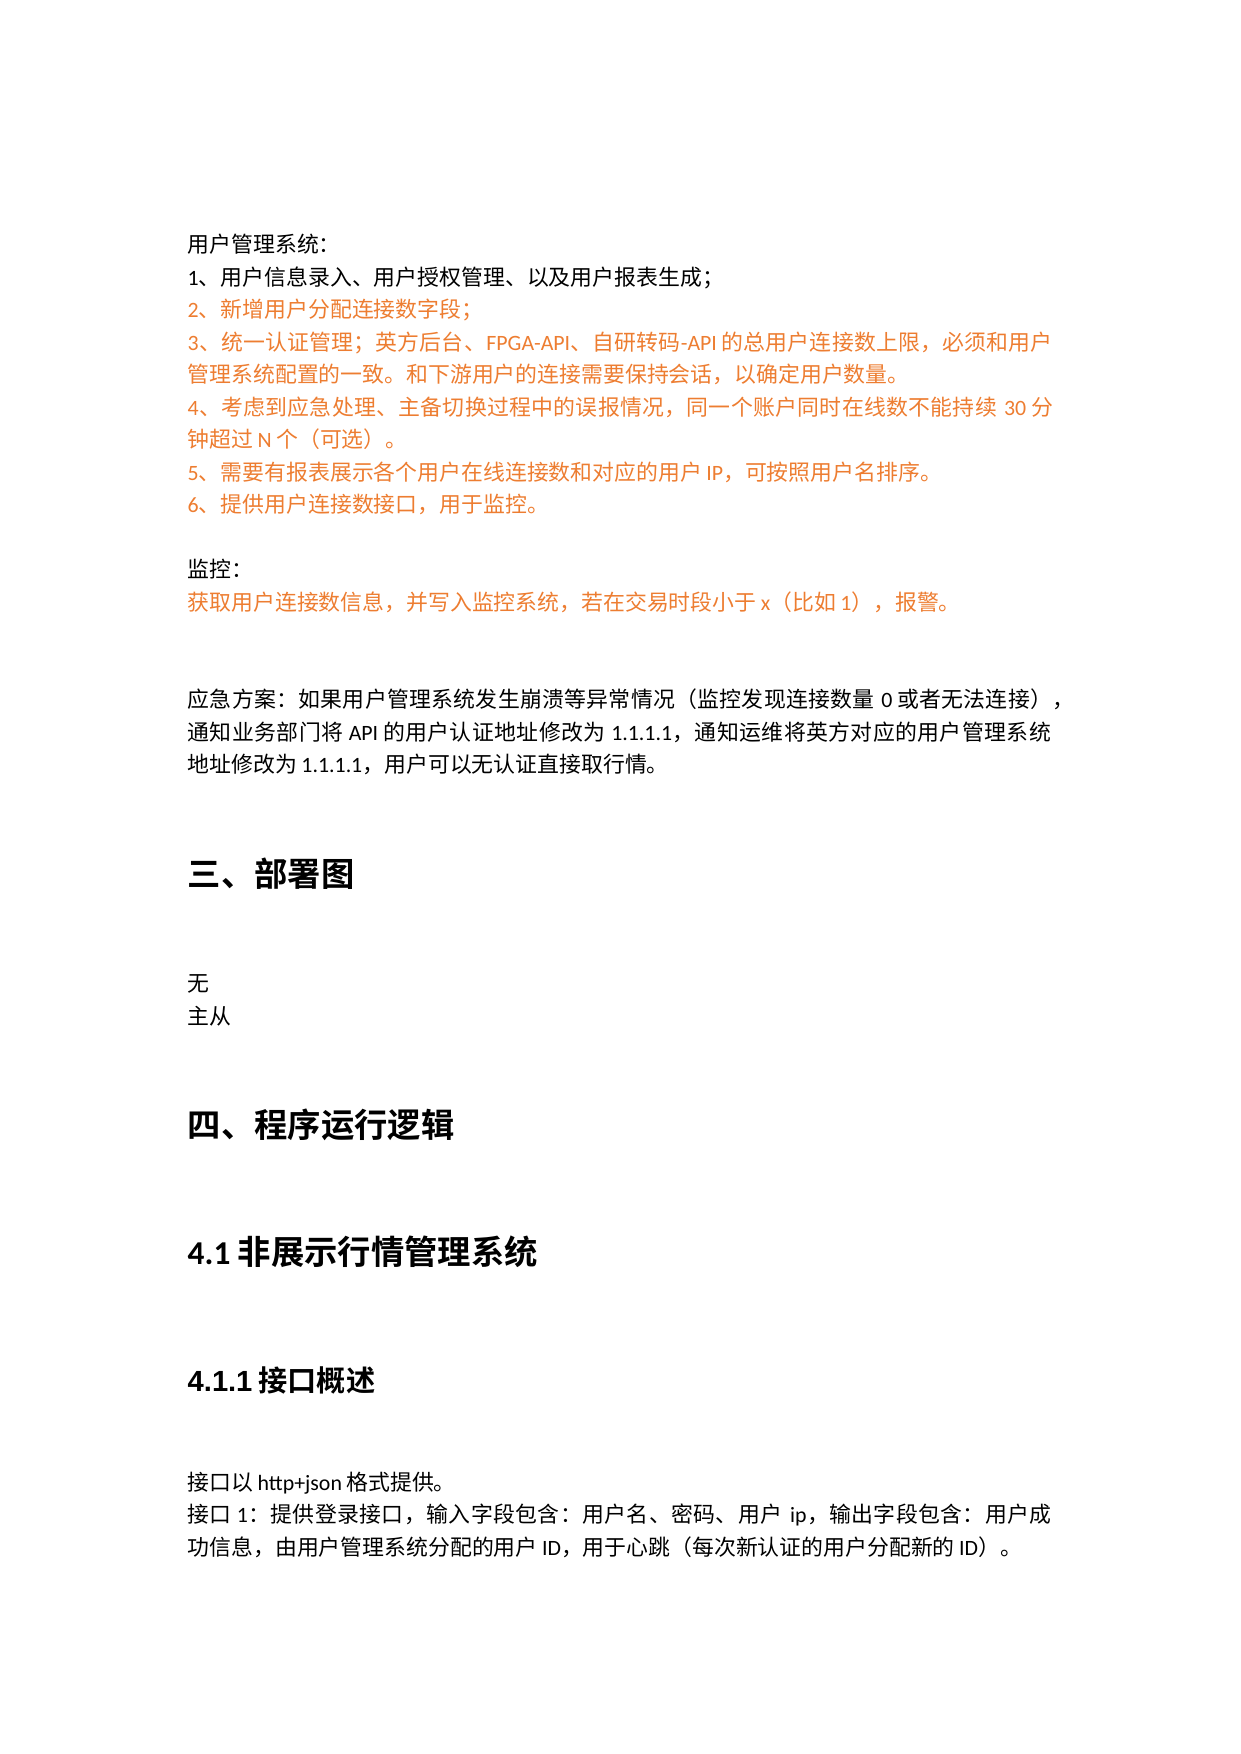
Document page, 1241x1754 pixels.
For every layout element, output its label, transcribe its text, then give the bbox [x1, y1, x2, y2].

list 用户信息录入、用户授权管理、以及用户报表生成； [187, 259, 1053, 292]
subtitle 程序运行逻辑 [187, 1090, 1053, 1155]
text 获取用户连接数信息，并写入监控系统，若在交易时段小于x（比如1），报警。 [187, 584, 1053, 617]
text 3、统一认证管理；英方后台、FPGA-API、自研转码-API的总用户连接数上限，必须和用户管理系统配置的一致。和下游用户的连接需要保持会话，以确定用户数量。 [187, 324, 1053, 389]
text 用户管理系统： [187, 227, 1053, 259]
subtitle 4.1.1接口概述 [187, 1346, 1053, 1411]
text 接口1：提供登录接口，输入字段包含：用户名、密码、用户ip，输出字段包含：用户成功信息，由用户管理系统分配的用户ID，用于心跳（每次新认证的用户分配新的ID）。 [187, 1497, 1053, 1562]
subtitle 4.1 非展示行情管理系统 [187, 1217, 1053, 1282]
list 主从 [187, 998, 1053, 1031]
text 6、提供用户连接数接口，用于监控。 [187, 487, 1053, 519]
text 4、考虑到应急处理、主备切换过程中的误报情况，同一个账户同时在线数不能持续30分钟超过N个（可选）。 [187, 389, 1053, 454]
text 监控： [187, 552, 1053, 584]
subtitle 部署图 [187, 839, 1053, 904]
list 新增用户分配连接数字段； [187, 292, 1053, 324]
list 无 [187, 966, 1053, 998]
text 接口以http+json格式提供。 [187, 1464, 1053, 1497]
text 应急方案：如果用户管理系统发生崩溃等异常情况（监控发现连接数量0或者无法连接），通知业务部门将API的用户认证地址修改为1.1.1.1，通知运维将英方对应的用户管理系统地址修改为1.1.1.1，用户可以无认证直接取行情。 [187, 682, 1053, 779]
text 5、需要有报表展示各个用户在线连接数和对应的用户IP，可按照用户名排序。 [187, 454, 1053, 487]
